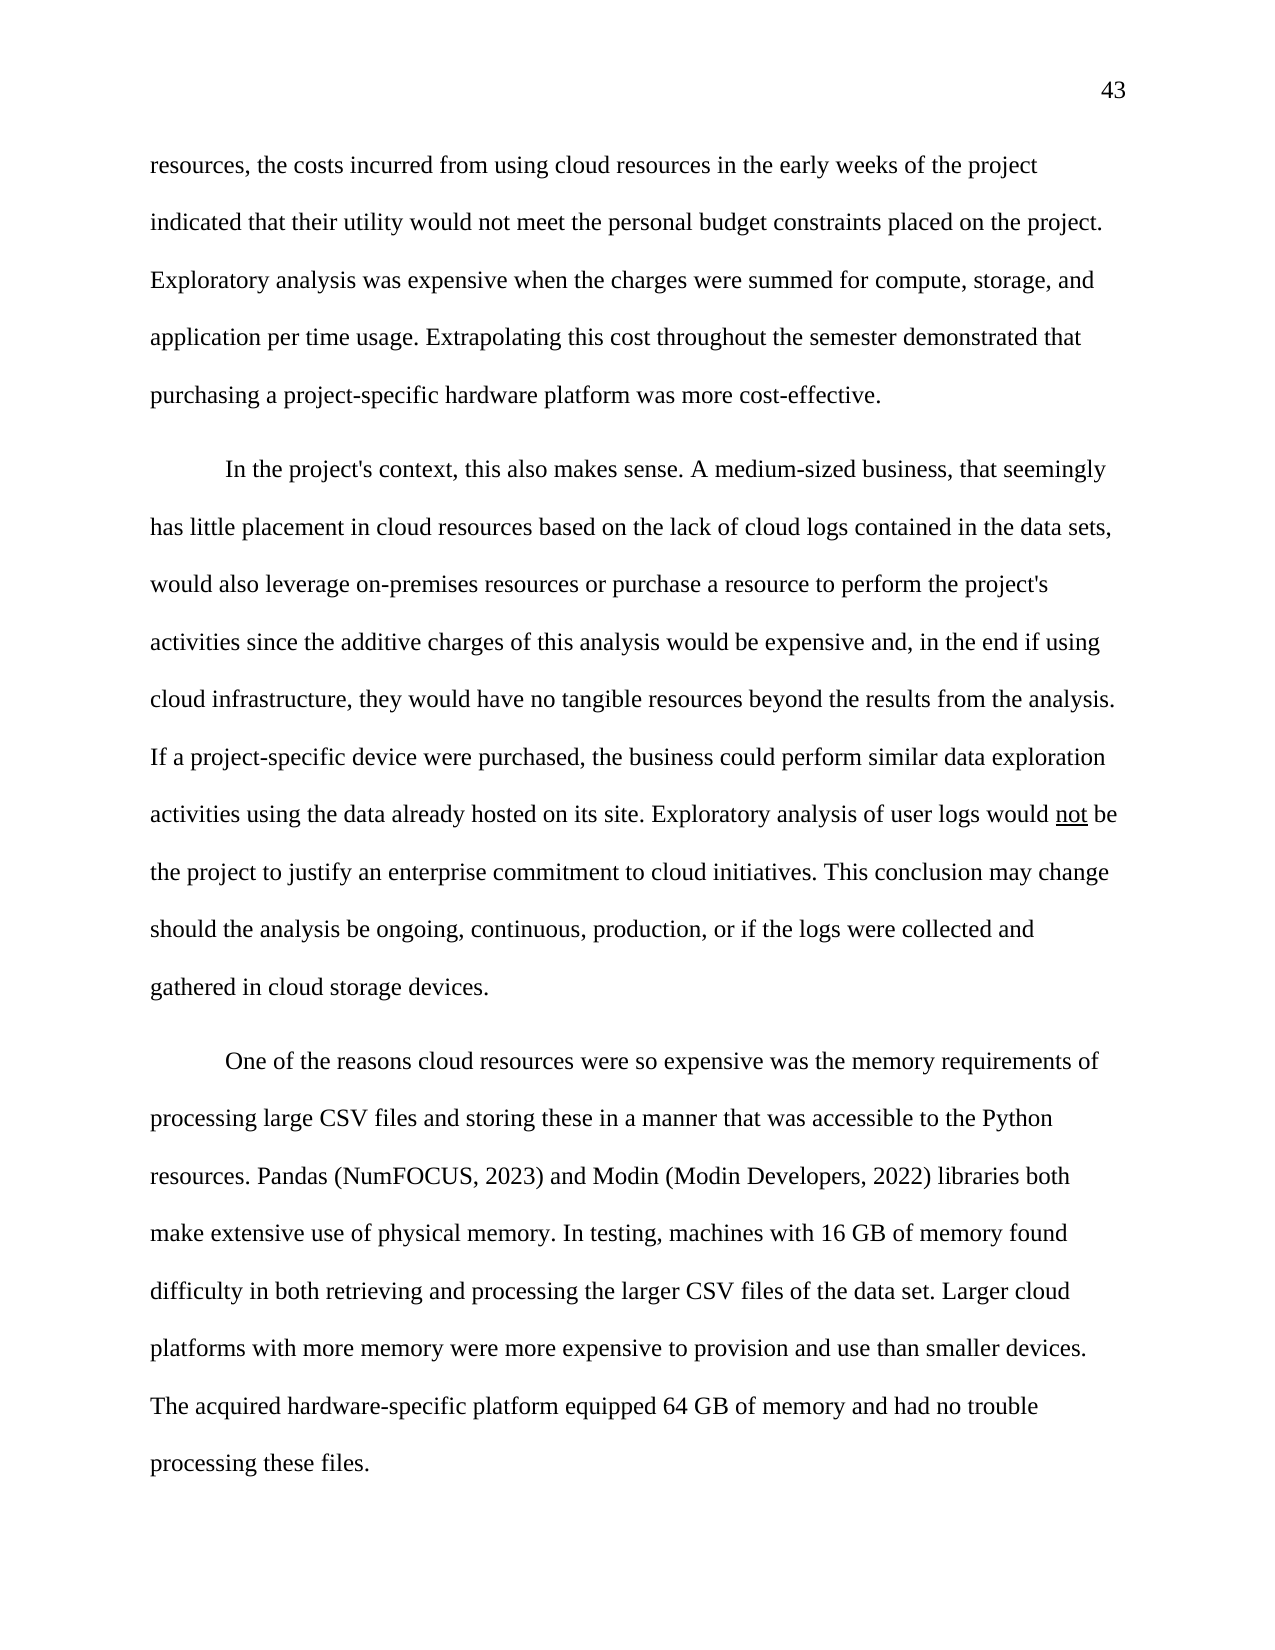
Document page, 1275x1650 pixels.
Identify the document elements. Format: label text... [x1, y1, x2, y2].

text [150, 150, 1125, 409]
text One of the reasons cloud resources were so expensive was the memory requirements of processing large CSV files and storing these in a manner that was accessible to the Python resources. Pandas (NumFOCUS, 2023) and Modin (Modin Developers, 2022) libraries both make extensive use of physical memory. In testing, machines with 16 GB of memory found difficulty in both retrieving and processing the larger CSV files of the data set. Larger cloud platforms with more memory were more expensive to provision and use than smaller devices. The acquired hardware-specific platform equipped 64 GB of memory and had no trouble processing these files. [150, 1046, 1125, 1477]
text In the project's context, this also makes sense. A medium-sized business, that seemingly has little placement in cloud resources based on the lack of cloud logs contained in the data sets, would also leverage on-premises resources or purchase a resource to perform the project's activities since the additive charges of this analysis would be expensive and, in the end if using cloud infrastructure, they would have no tangible resources beyond the results from the analysis. If a project-specific device were purchased, the business could perform similar data exploration activities using the data already hosted on its site. Exploratory analysis of user logs would not be the project to justify an enterprise commitment to cloud initiatives. This conclusion may change should the analysis be ongoing, continuous, production, or if the logs were collected and gathered in cloud storage devices. [150, 454, 1125, 1000]
